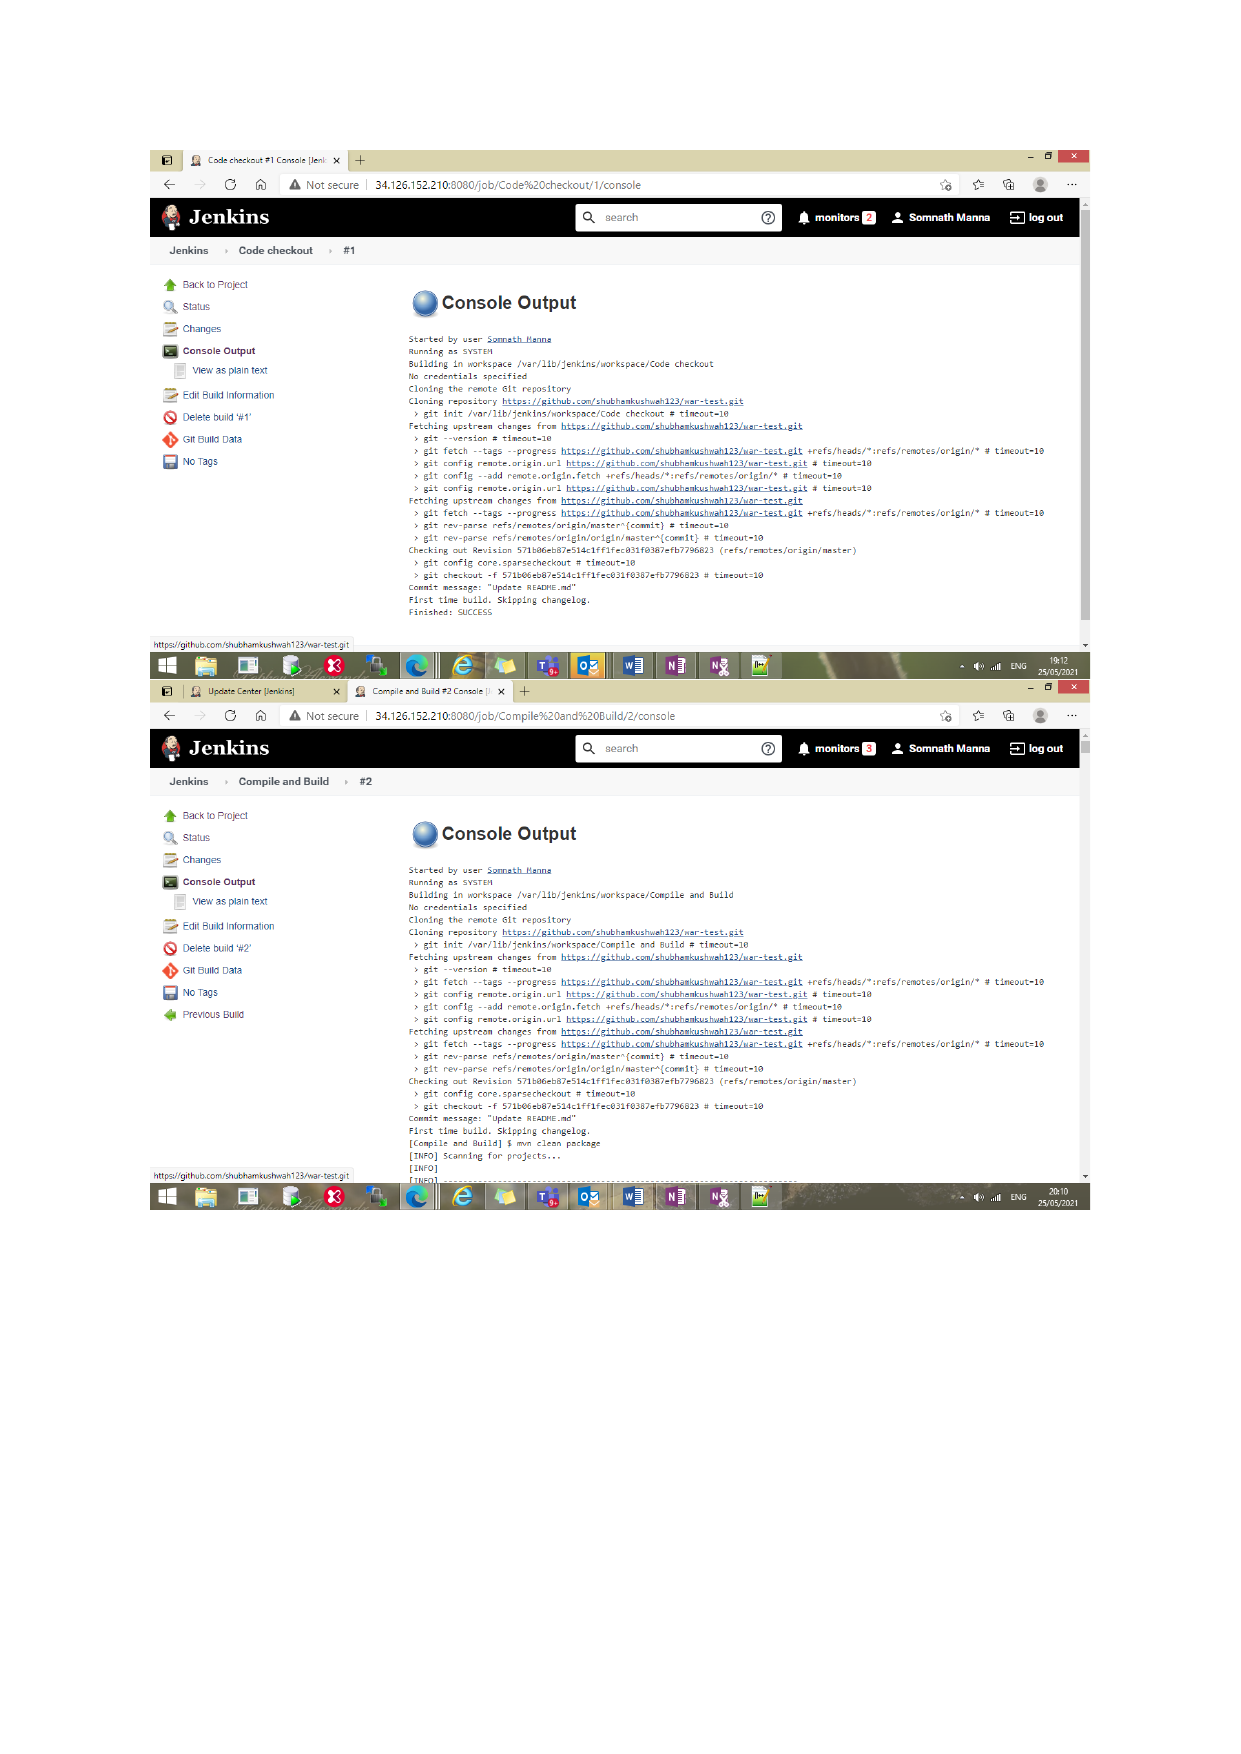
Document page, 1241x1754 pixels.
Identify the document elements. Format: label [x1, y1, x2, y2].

picture [150, 150, 1091, 679]
picture [150, 680, 1091, 1210]
